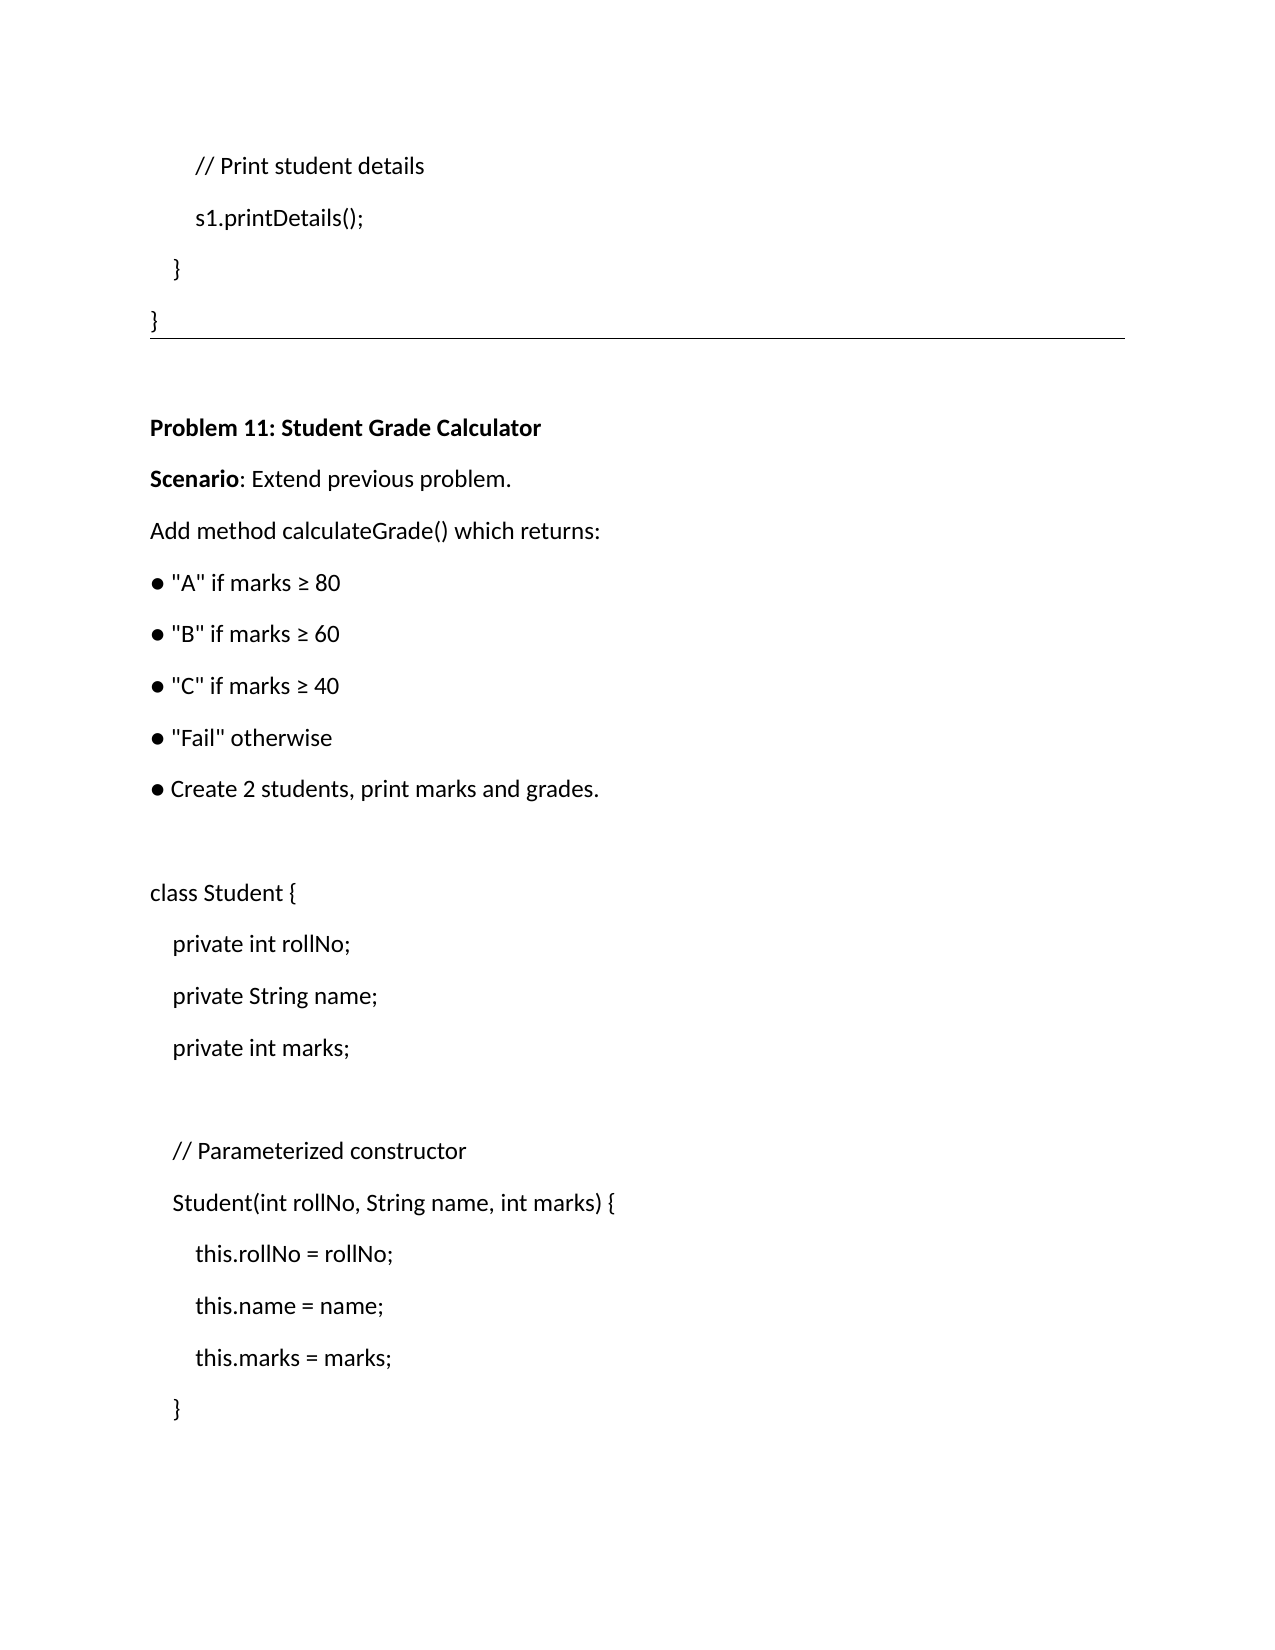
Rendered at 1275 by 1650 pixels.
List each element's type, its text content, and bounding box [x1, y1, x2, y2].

text this.rollNo = rollNo; [150, 1239, 1125, 1269]
text ● "A" if marks ≥ 80 [150, 567, 1125, 597]
text private int rollNo; [150, 929, 1125, 959]
text } [150, 1394, 1125, 1424]
text this.marks = marks; [150, 1342, 1125, 1372]
text Student(int rollNo, String name, int marks) { [150, 1187, 1125, 1217]
text ● "B" if marks ≥ 60 [150, 619, 1125, 649]
text class Student { [150, 877, 1125, 907]
text Scenario: Extend previous problem. [150, 464, 1125, 494]
text s1.printDetails(); [150, 202, 1125, 232]
text Add method calculateGrade() which returns: [150, 515, 1125, 546]
text Problem 11: Student Grade Calculator [150, 412, 1125, 442]
text ● "Fail" otherwise [150, 722, 1125, 752]
text ● Create 2 students, print marks and grades. [150, 774, 1125, 804]
text // Parameterized constructor [150, 1135, 1125, 1166]
text // Print student details [150, 150, 1125, 181]
text this.name = name; [150, 1290, 1125, 1321]
text } [150, 305, 1125, 338]
text private String name; [150, 980, 1125, 1011]
text private int marks; [150, 1032, 1125, 1062]
text ● "C" if marks ≥ 40 [150, 670, 1125, 701]
text } [150, 253, 1125, 284]
